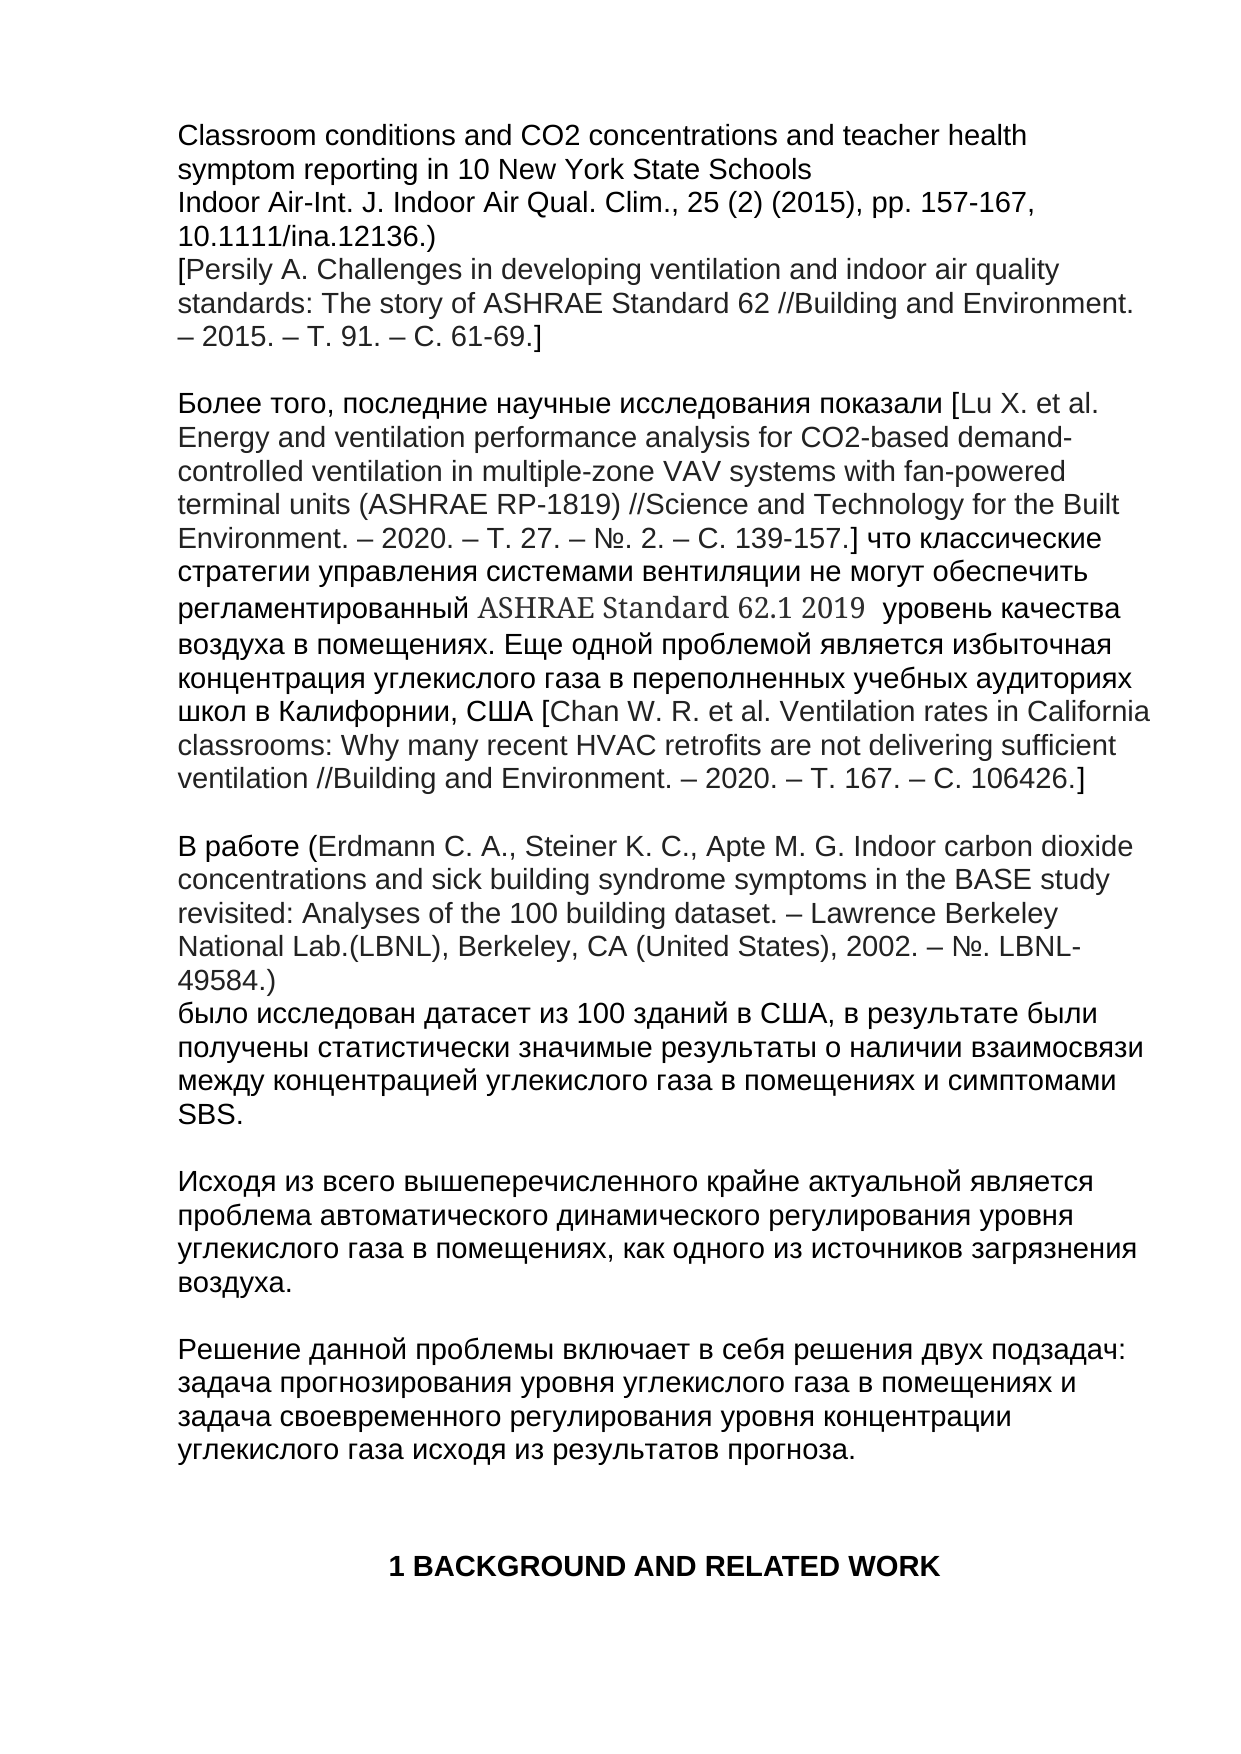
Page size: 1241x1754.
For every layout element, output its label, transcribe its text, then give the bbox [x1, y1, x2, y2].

text было исследован датасет из 100 зданий в США, в результате были получены статистически значимые результаты о наличии взаимосвязи между концентрацией углекислого газа в помещениях и симптомами SBS. [177, 996, 1152, 1131]
text Classroom conditions and CO2 concentrations and teacher health symptom reporting in 10 New York State Schools [177, 118, 1152, 185]
text Исходя из всего вышеперечисленного крайне актуальной является проблема автоматического динамического регулирования уровня углекислого газа в помещениях, как одного из источников загрязнения воздуха. [177, 1164, 1152, 1298]
text Решение данной проблемы включает в себя решения двух подзадач: задача прогнозирования уровня углекислого газа в помещениях и задача своевременного регулирования уровня концентрации углекислого газа исходя из результатов прогноза. [177, 1332, 1152, 1466]
text В работе (Erdmann C. A., Steiner K. C., Apte M. G. Indoor carbon dioxide concentrations and sick building syndrome symptoms in the BASE study revisited: Analyses of the 100 building dataset. – Lawrence Berkeley National Lab.(LBNL), Berkeley, CA (United States), 2002. – №. LBNL-49584.) [284, 829, 1152, 996]
text Более того, последние научные исследования показали [Lu X. et al. Energy and ventilation performance analysis for CO2-based demand-controlled ventilation in multiple-zone VAV systems with fan-powered terminal units (ASHRAE RP-1819) //Science and Technology for the Built Environment. – 2020. – Т. 27. – №. 2. – С. 139-157.] что классические стратегии управления системами вентиляции не могут обеспечить регламентированный ASHRAE Standard 62.1 2019 уровень качества воздуха в помещениях. Еще одной проблемой является избыточная концентрация углекислого газа в переполненных учебных аудиториях школ в Калифорнии, США [Chan W. R. et al. Ventilation rates in California classrooms: Why many recent HVAC retrofits are not delivering sufficient ventilation //Building and Environment. – 2020. – Т. 167. – С. 106426.] [177, 386, 1152, 795]
text 1 BACKGROUND AND RELATED WORK [177, 1549, 1152, 1583]
text [Persily A. Challenges in developing ventilation and indoor air quality standards: The story of ASHRAE Standard 62 //Building and Environment. – 2015. – Т. 91. – С. 61-69.] [534, 252, 1152, 353]
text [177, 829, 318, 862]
text Indoor Air-Int. J. Indoor Air Qual. Clim., 25 (2) (2015), pp. 157-167, 10.1111/ina.12136.) [177, 185, 1152, 252]
